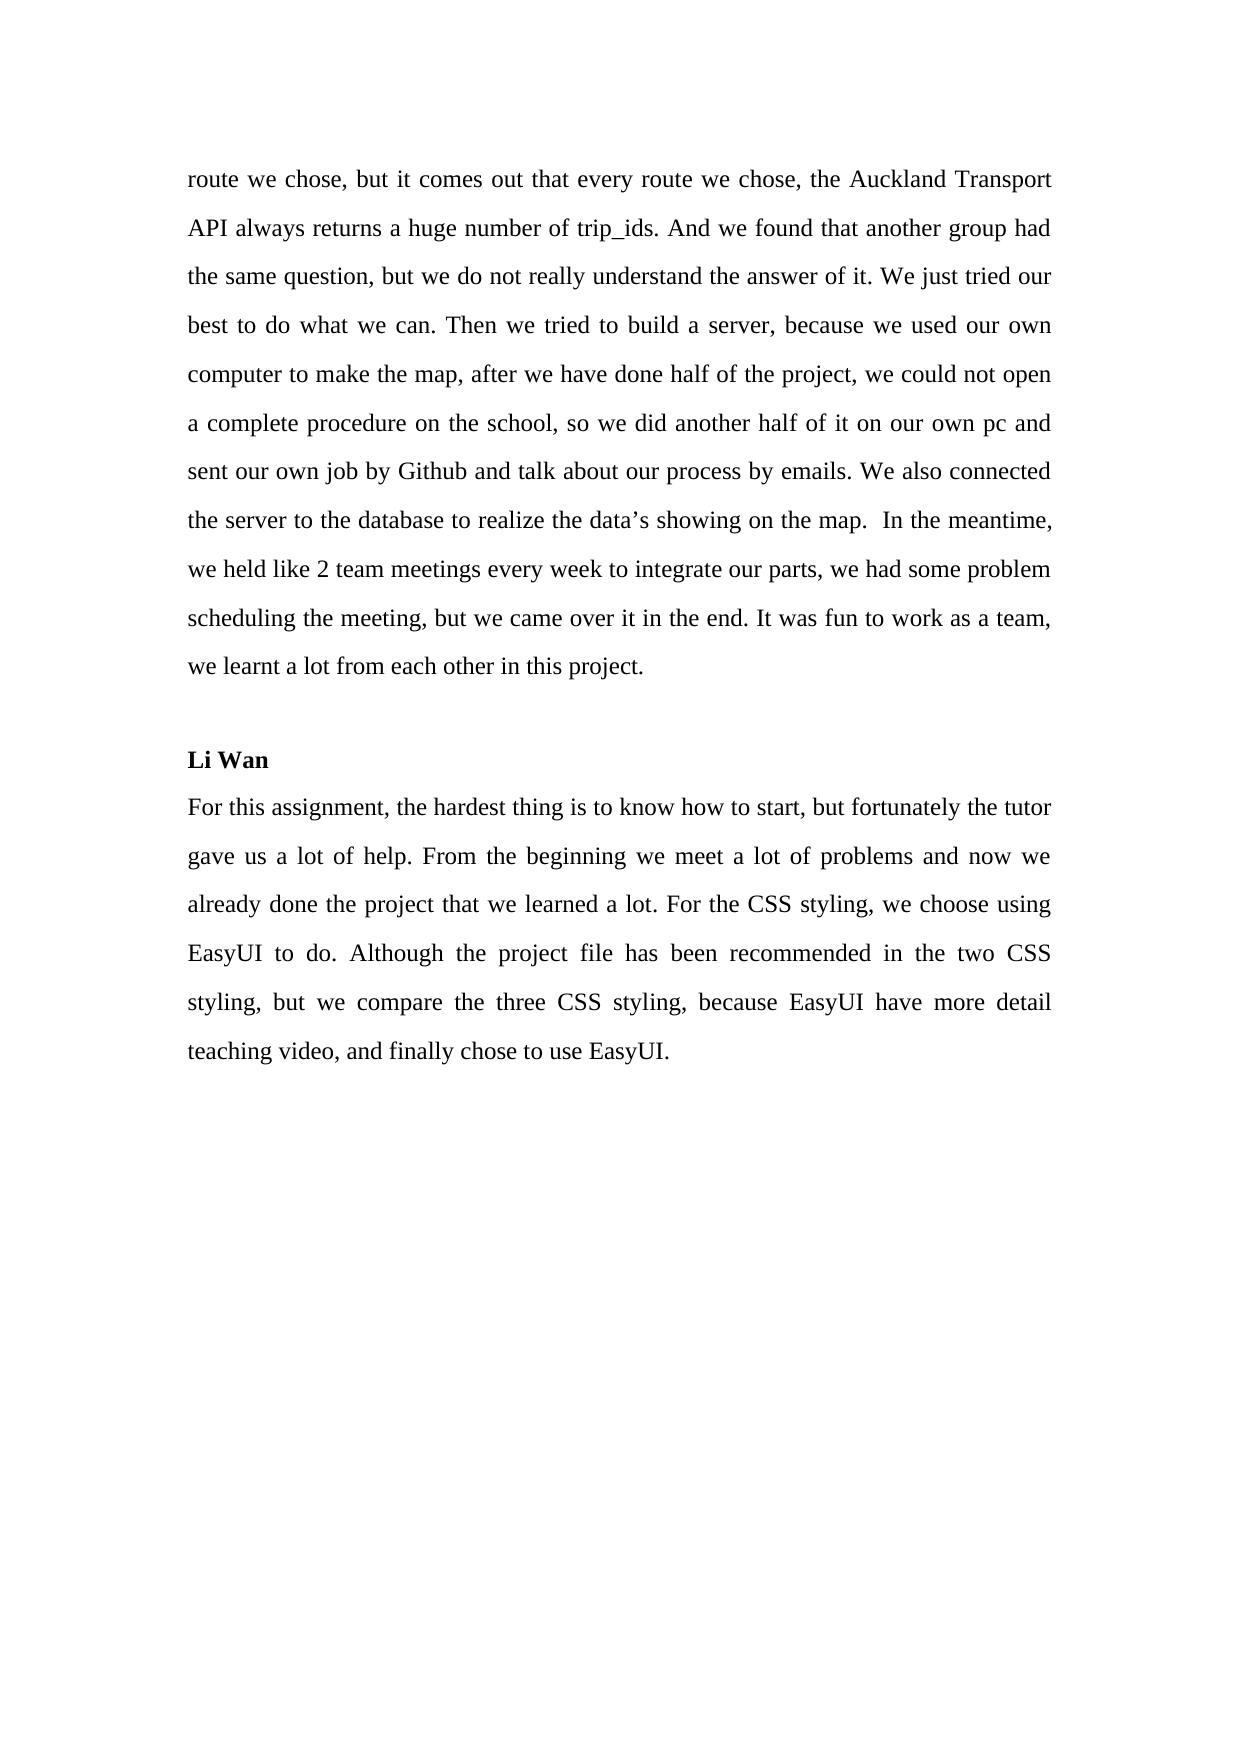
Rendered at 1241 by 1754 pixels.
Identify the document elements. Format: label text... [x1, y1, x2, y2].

text For this assignment, the hardest thing is to know how to start, but fortunately the tutor gave us a lot of help. From the beginning we meet a lot of problems and now we already done the project that we learned a lot. For the CSS styling, we choose using EasyUI to do. Although the project file has been recommended in the two CSS styling, but we compare the three CSS styling, because EasyUI have more detail teaching video, and finally chose to use EasyUI. [187, 790, 1053, 1066]
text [187, 162, 1053, 682]
text Li Wan [187, 743, 1053, 776]
